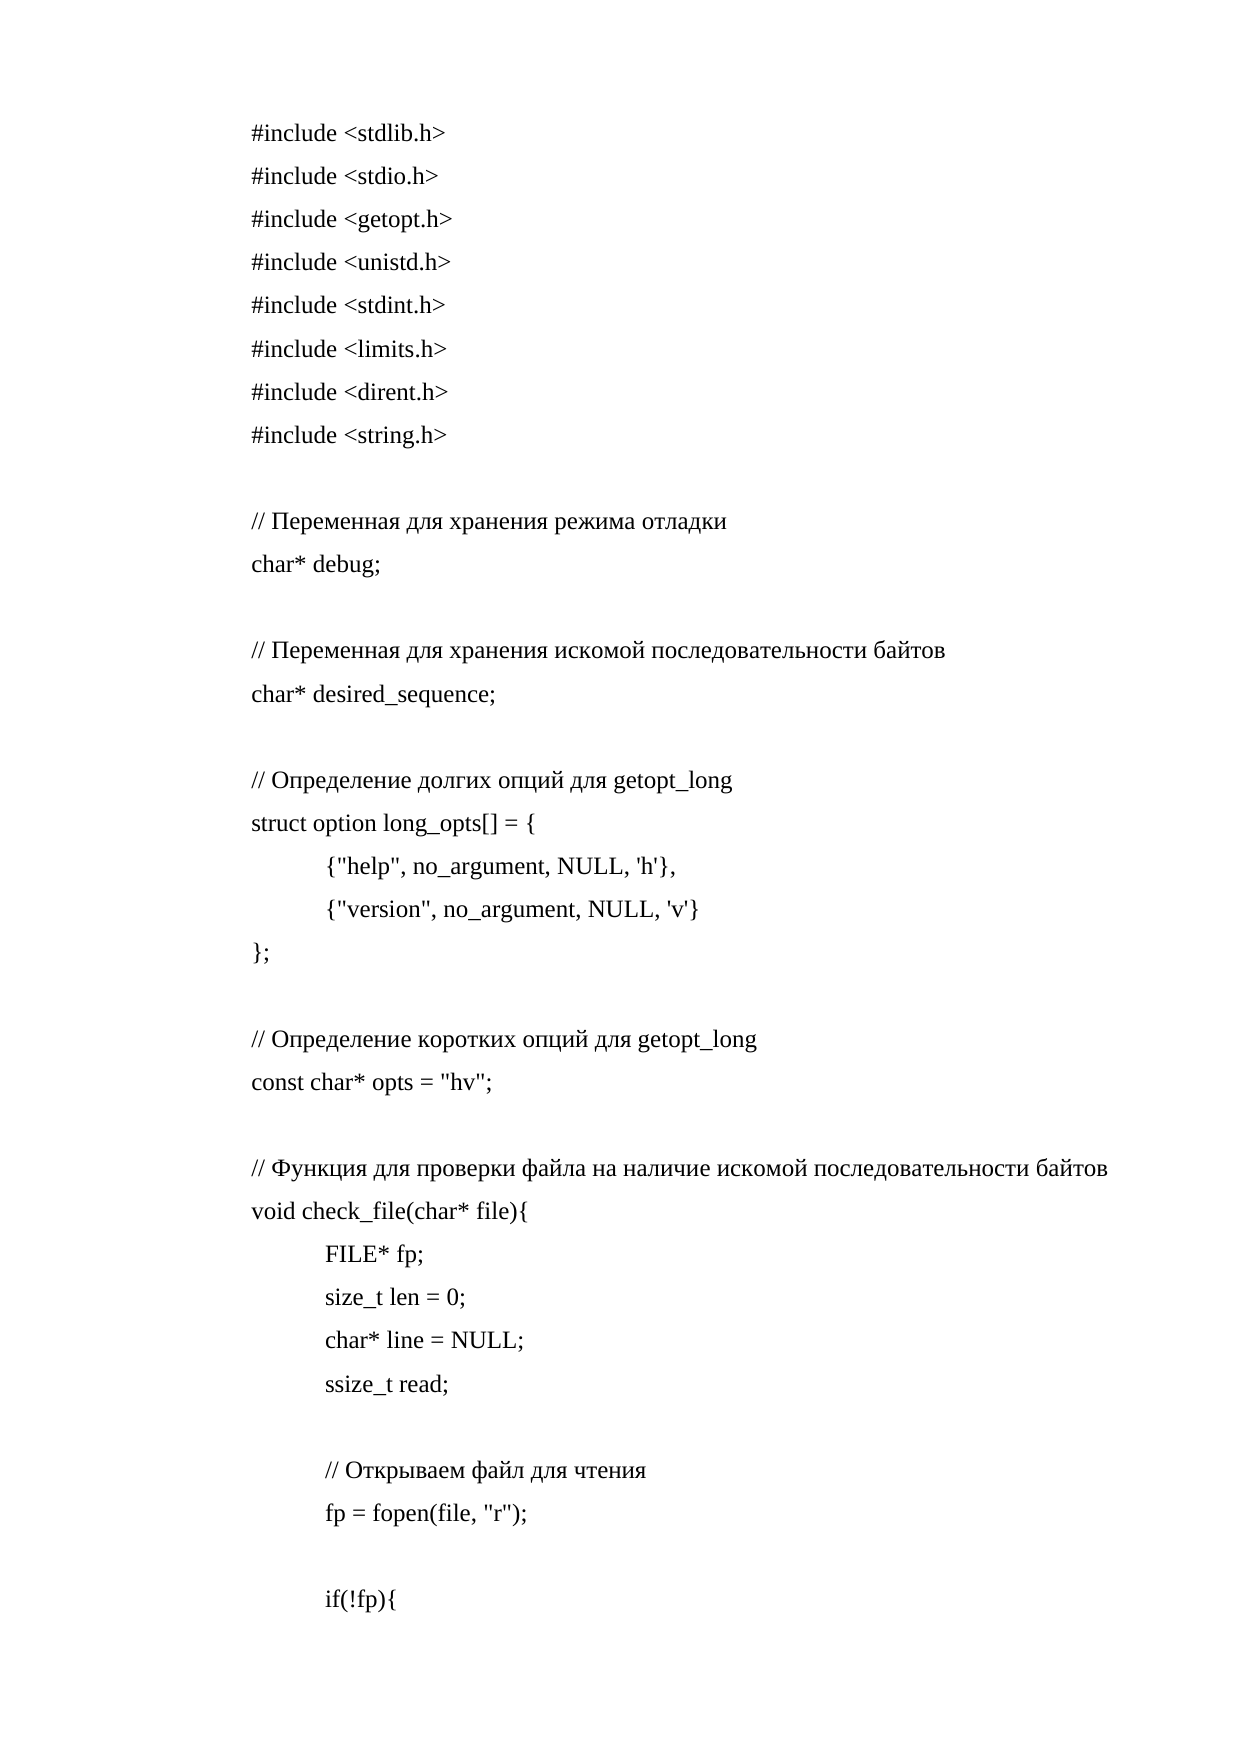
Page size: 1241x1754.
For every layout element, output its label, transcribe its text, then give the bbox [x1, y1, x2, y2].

text void check_file(char* file){ [177, 1196, 1152, 1225]
text {"help", no_argument, NULL, 'h'}, [177, 851, 1152, 880]
text #include <limits.h> [177, 334, 1152, 362]
text char* desired_sequence; [177, 679, 1152, 707]
text #include <stdio.h> [177, 161, 1152, 190]
text ssize_t read; [177, 1369, 1152, 1397]
text #include <dirent.h> [177, 377, 1152, 406]
text // Переменная для хранения искомой последовательности байтов [177, 636, 1152, 664]
text // Открываем файл для чтения [177, 1455, 1152, 1484]
text #include <string.h> [177, 420, 1152, 449]
text struct option long_opts[] = { [177, 808, 1152, 837]
text #include <stdlib.h> [177, 118, 1152, 147]
text // Определение коротких опций для getopt_long [177, 1024, 1152, 1052]
text size_t len = 0; [177, 1282, 1152, 1311]
text #include <unistd.h> [177, 247, 1152, 276]
text char* line = NULL; [177, 1326, 1152, 1354]
text const char* opts = "hv"; [177, 1067, 1152, 1096]
text // Функция для проверки файла на наличие искомой последовательности байтов [177, 1153, 1152, 1182]
text {"version", no_argument, NULL, 'v'} [177, 894, 1152, 923]
text fp = fopen(file, "r"); [177, 1498, 1152, 1527]
text // Определение долгих опций для getopt_long [177, 765, 1152, 794]
text }; [177, 937, 1152, 966]
text #include <stdint.h> [177, 291, 1152, 319]
text if(!fp){ [177, 1584, 1152, 1613]
text #include <getopt.h> [177, 204, 1152, 233]
text char* debug; [177, 549, 1152, 578]
text FILE* fp; [177, 1239, 1152, 1268]
text // Переменная для хранения режима отладки [177, 506, 1152, 535]
